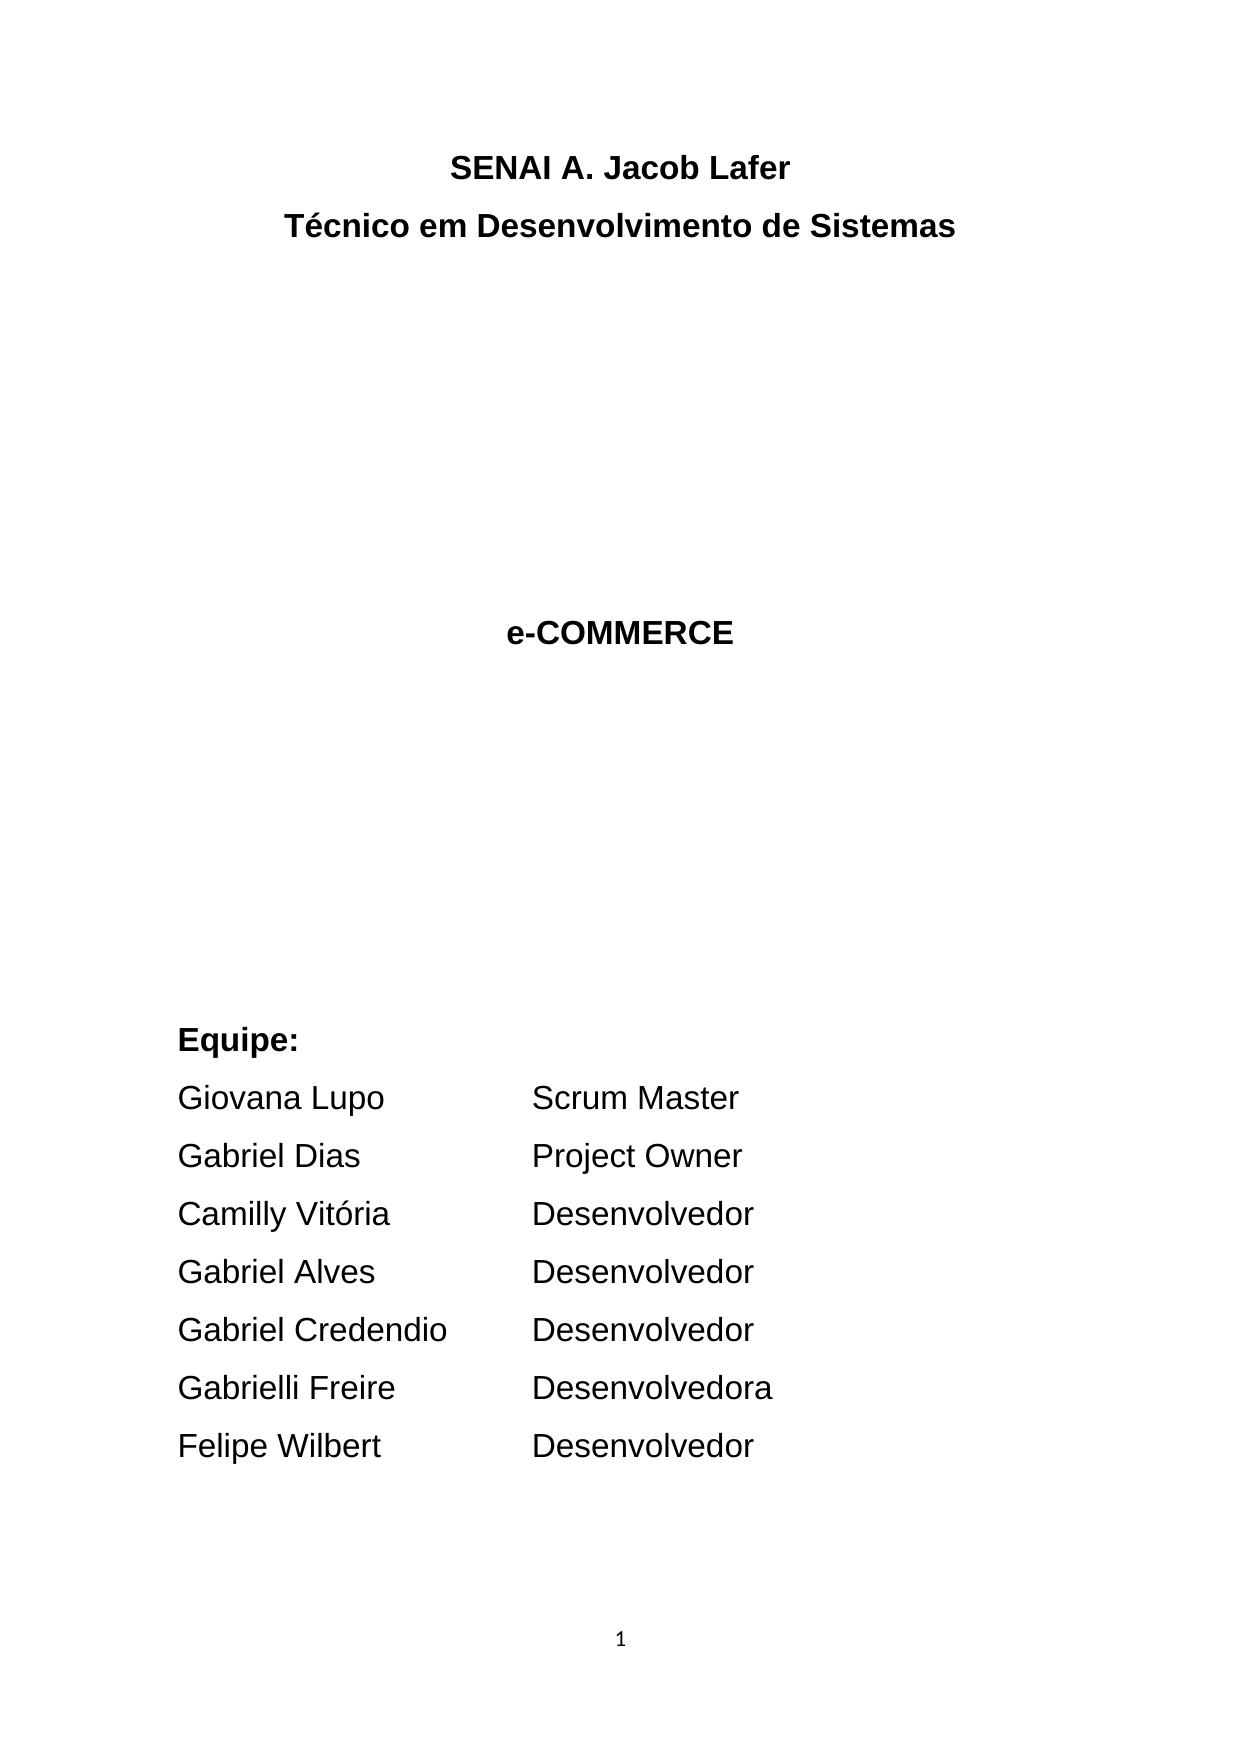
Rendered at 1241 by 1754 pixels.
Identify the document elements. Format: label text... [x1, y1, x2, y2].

text SENAI A. Jacob Lafer [177, 148, 1063, 186]
text Giovana Lupo Scrum Master [177, 1078, 1063, 1116]
text Camilly Vitória Desenvolvedor [177, 1194, 1063, 1232]
text Gabriel Alves Desenvolvedor [177, 1252, 1063, 1291]
text Técnico em Desenvolvimento de Sistemas [177, 206, 1063, 244]
text Gabrielli Freire Desenvolvedora [177, 1368, 1063, 1407]
text Felipe Wilbert Desenvolvedor [177, 1426, 1063, 1465]
text Equipe: [177, 1019, 1063, 1058]
text e-COMMERCE [177, 613, 1063, 651]
text Gabriel Credendio Desenvolvedor [177, 1310, 1063, 1349]
text Gabriel Dias Project Owner [177, 1136, 1063, 1174]
